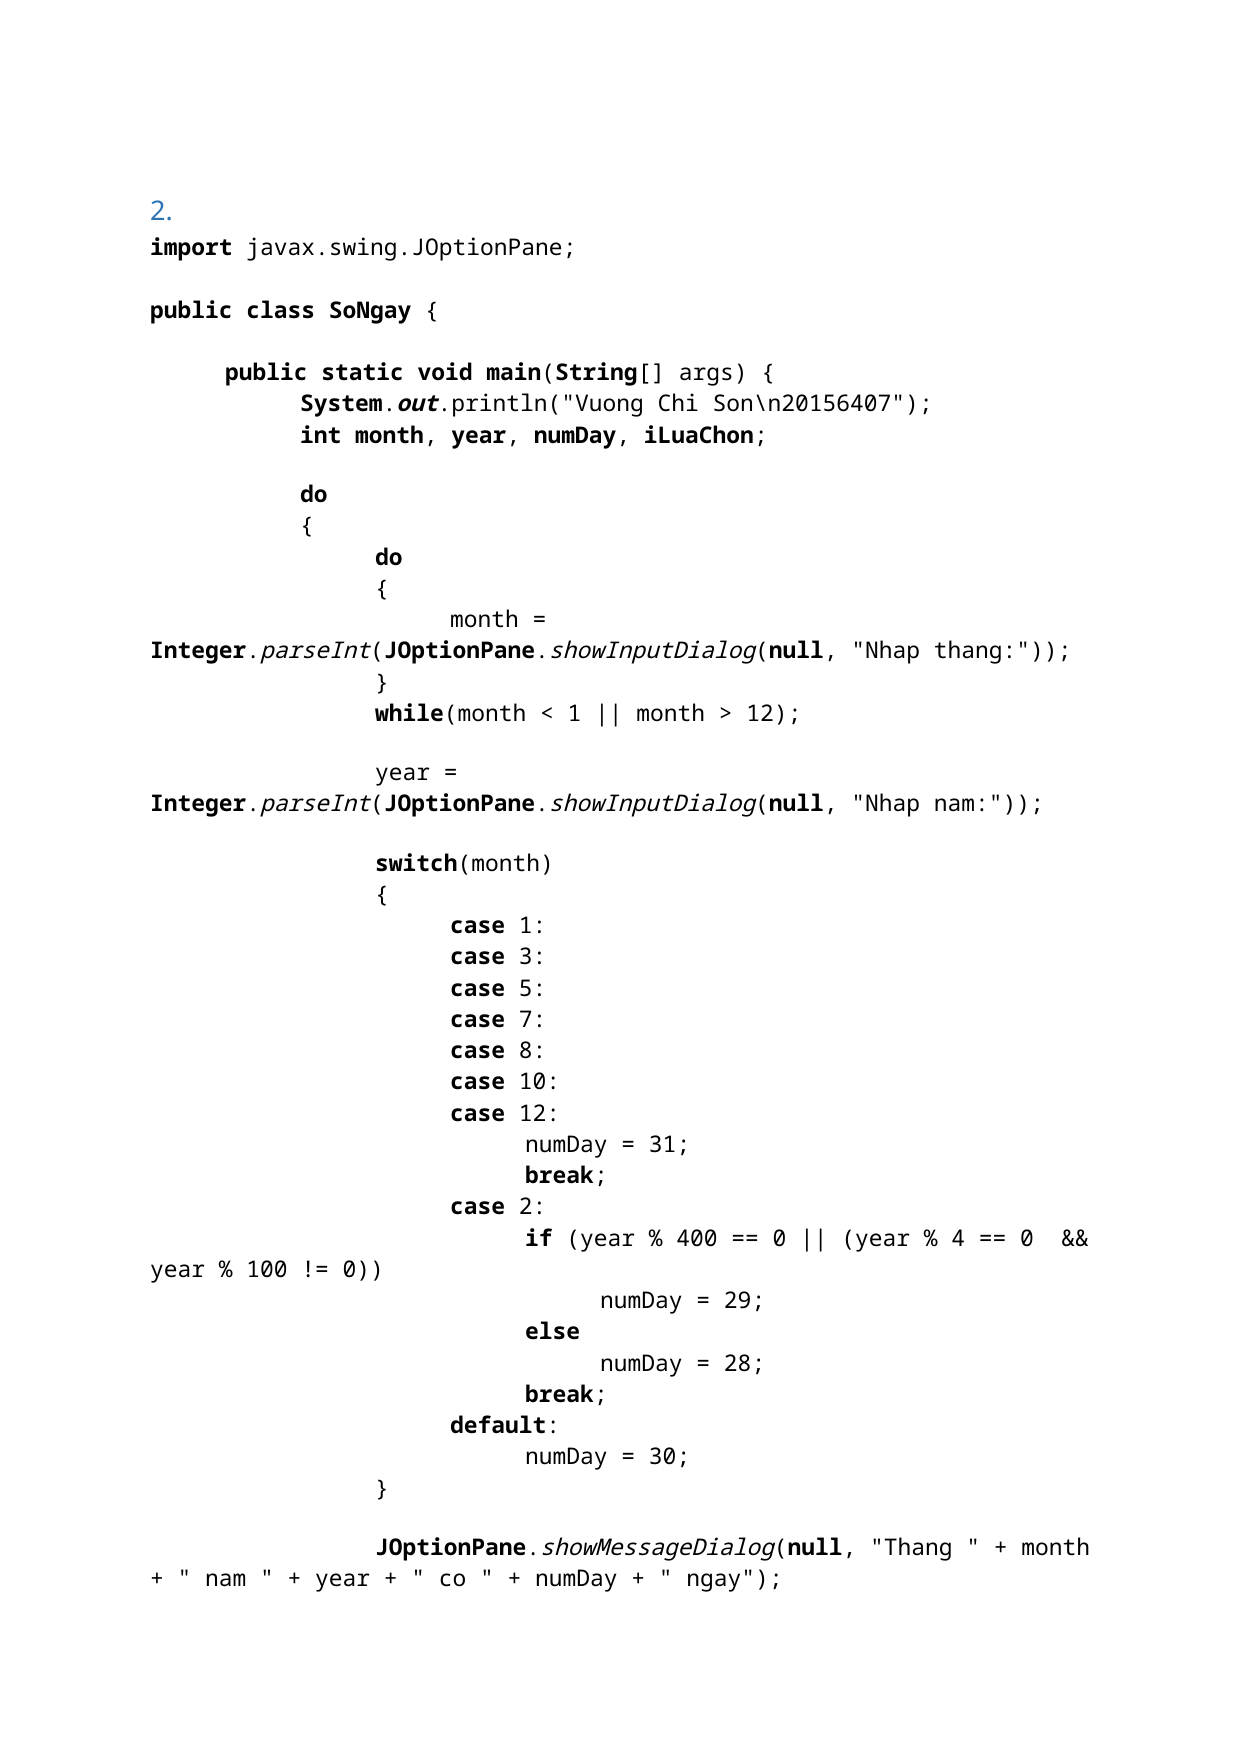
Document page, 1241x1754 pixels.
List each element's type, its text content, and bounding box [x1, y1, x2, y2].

text year = Integer.parseInt(JOptionPane.showInputDialog(null, "Nhap nam:")); [150, 756, 1090, 818]
text { [150, 509, 1090, 540]
text { [150, 572, 1090, 603]
text else [150, 1315, 1090, 1346]
text while(month < 1 || month > 12); [150, 697, 1090, 728]
text numDay = 30; [150, 1440, 1090, 1471]
text switch(month) [150, 846, 1090, 878]
text System.out.println("Vuong Chi Son\n20156407"); [150, 387, 1090, 419]
text case 10: [150, 1065, 1090, 1096]
text public class SoNgay { [150, 294, 1090, 325]
text break; [150, 1159, 1090, 1190]
text numDay = 31; [150, 1128, 1090, 1159]
text } [150, 665, 1090, 697]
text case 5: [150, 971, 1090, 1003]
text do [150, 478, 1090, 509]
text case 7: [150, 1003, 1090, 1034]
text { [150, 878, 1090, 909]
text int month, year, numDay, iLuaChon; [225, 419, 1090, 450]
text break; [150, 1378, 1090, 1409]
text if (year % 400 == 0 || (year % 4 == 0 && year % 100 != 0)) [150, 1221, 1090, 1284]
text case 3: [150, 940, 1090, 971]
text month = Integer.parseInt(JOptionPane.showInputDialog(null, "Nhap thang:")); [150, 603, 1090, 665]
text JOptionPane.showMessageDialog(null, "Thang " + month + " nam " + year + " co " + numDay + " ngay"); [150, 1531, 1090, 1593]
text case 8: [150, 1034, 1090, 1065]
text case 2: [150, 1190, 1090, 1221]
text public static void main(String[] args) { [150, 356, 1090, 387]
text do [150, 540, 1090, 572]
text numDay = 29; [150, 1284, 1090, 1315]
subtitle 2. [150, 191, 1090, 228]
text import javax.swing.JOptionPane; [150, 231, 1090, 262]
text numDay = 28; [150, 1346, 1090, 1378]
text default: [150, 1409, 1090, 1440]
text } [150, 1471, 1090, 1503]
text case 12: [150, 1096, 1090, 1128]
text case 1: [150, 909, 1090, 940]
